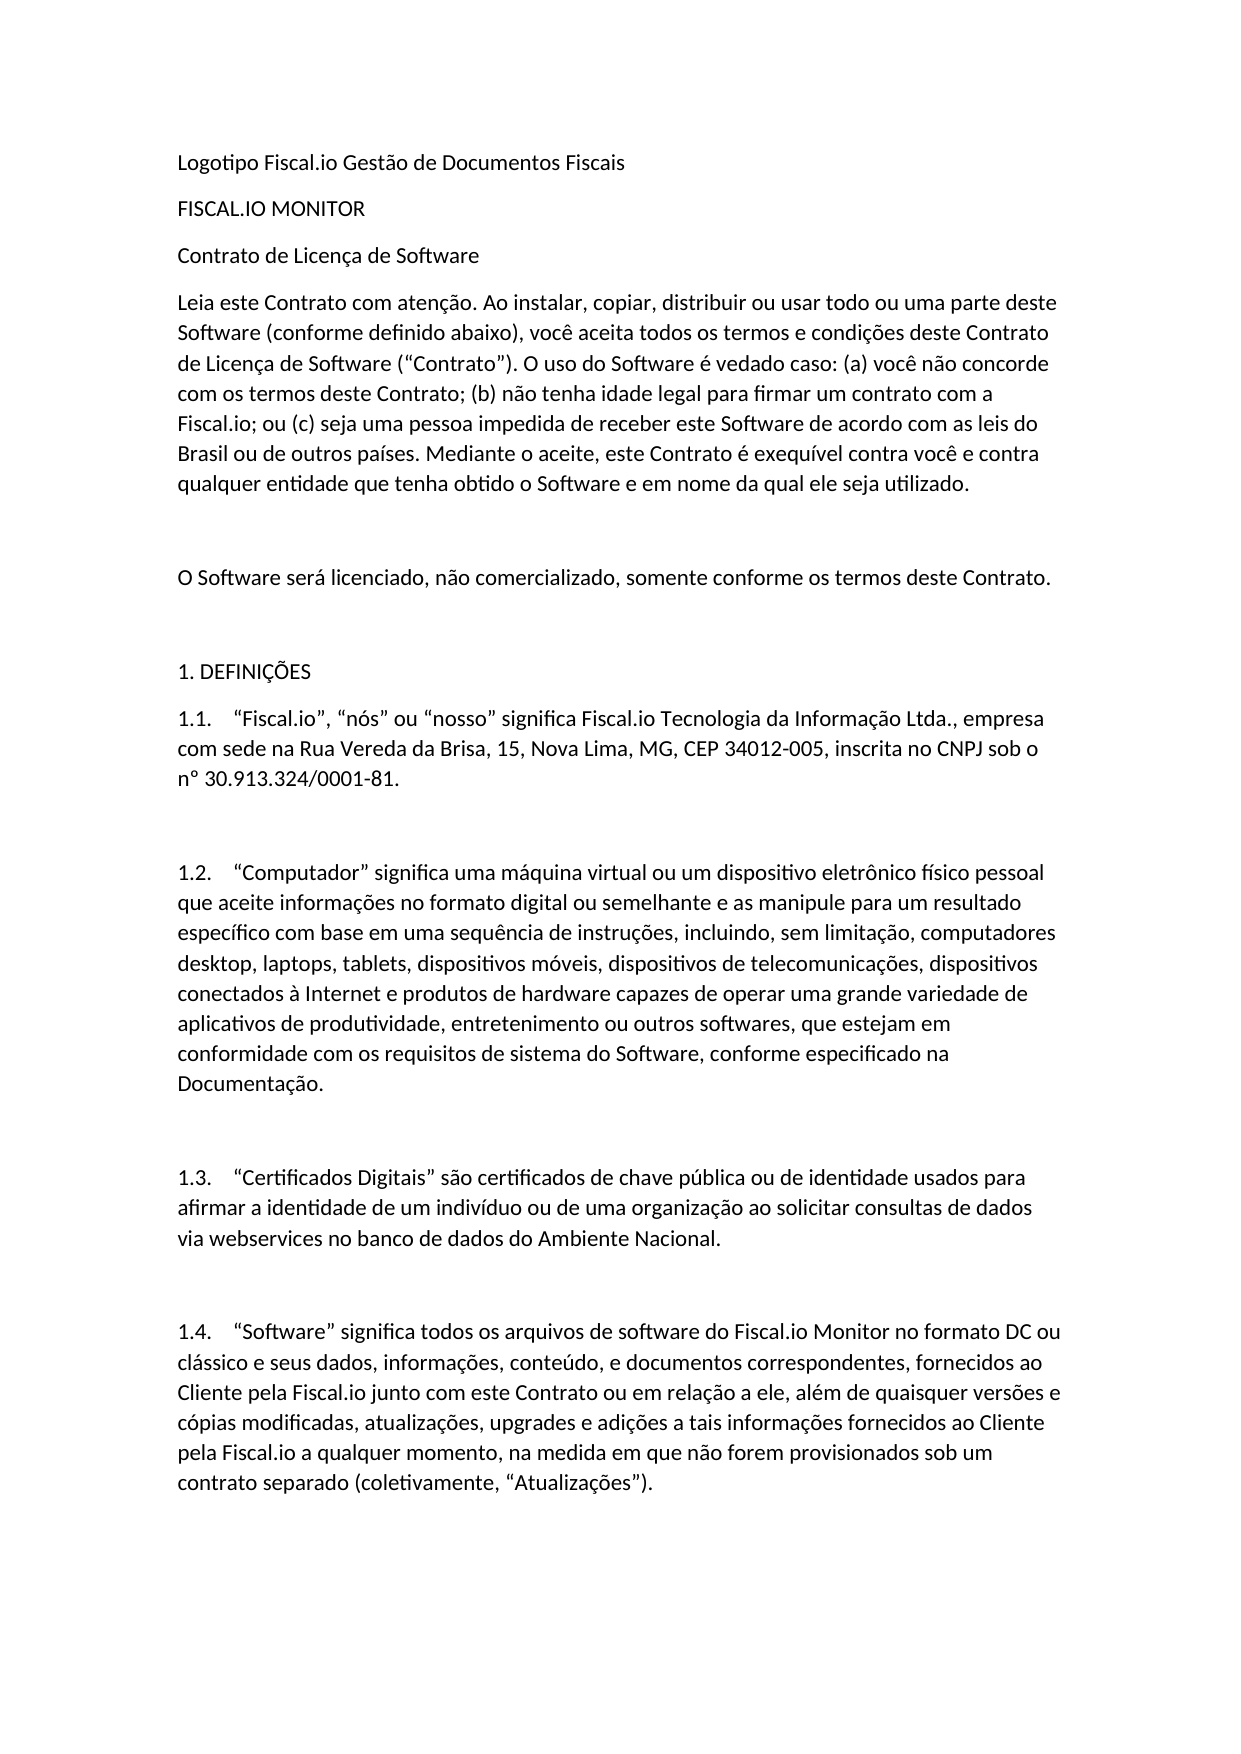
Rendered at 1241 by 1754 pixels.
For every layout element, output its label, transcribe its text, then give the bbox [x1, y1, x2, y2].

text 1.1. “Fiscal.io”, “nós” ou “nosso” significa Fiscal.io Tecnologia da Informação Ltda., empresa com sede na Rua Vereda da Brisa, 15, Nova Lima, MG, CEP 34012-005, inscrita no CNPJ sob o nº 30.913.324/0001-81. [177, 704, 1063, 792]
text 1.2. “Computador” significa uma máquina virtual ou um dispositivo eletrônico físico pessoal que aceite informações no formato digital ou semelhante e as manipule para um resultado específico com base em uma sequência de instruções, incluindo, sem limitação, computadores desktop, laptops, tablets, dispositivos móveis, dispositivos de telecomunicações, dispositivos conectados à Internet e produtos de hardware capazes de operar uma grande variedade de aplicativos de produtividade, entretenimento ou outros softwares, que estejam em conformidade com os requisitos de sistema do Software, conforme especificado na Documentação. [177, 858, 1063, 1097]
text 1.3. “Certificados Digitais” são certificados de chave pública ou de identidade usados para afirmar a identidade de um indivíduo ou de uma organização ao solicitar consultas de dados via webservices no banco de dados do Ambiente Nacional. [177, 1163, 1063, 1252]
text Logotipo Fiscal.io Gestão de Documentos Fiscais [177, 148, 1063, 176]
text 1. DEFINIÇÕES [177, 657, 1063, 685]
text FISCAL.IO MONITOR [177, 194, 1063, 222]
text 1.4. “Software” significa todos os arquivos de software do Fiscal.io Monitor no formato DC ou clássico e seus dados, informações, conteúdo, e documentos correspondentes, fornecidos ao Cliente pela Fiscal.io junto com este Contrato ou em relação a ele, além de quaisquer versões e cópias modificadas, atualizações, upgrades e adições a tais informações fornecidos ao Cliente pela Fiscal.io a qualquer momento, na medida em que não forem provisionados sob um contrato separado (coletivamente, “Atualizações”). [177, 1317, 1063, 1496]
text O Software será licenciado, não comercializado, somente conforme os termos deste Contrato. [177, 563, 1063, 591]
text Contrato de Licença de Software [177, 241, 1063, 269]
text Leia este Contrato com atenção. Ao instalar, copiar, distribuir ou usar todo ou uma parte deste Software (conforme definido abaixo), você aceita todos os termos e condições deste Contrato de Licença de Software (“Contrato”). O uso do Software é vedado caso: (a) você não concorde com os termos deste Contrato; (b) não tenha idade legal para firmar um contrato com a Fiscal.io; ou (c) seja uma pessoa impedida de receber este Software de acordo com as leis do Brasil ou de outros países. Mediante o aceite, este Contrato é exequível contra você e contra qualquer entidade que tenha obtido o Software e em nome da qual ele seja utilizado. [177, 288, 1063, 497]
